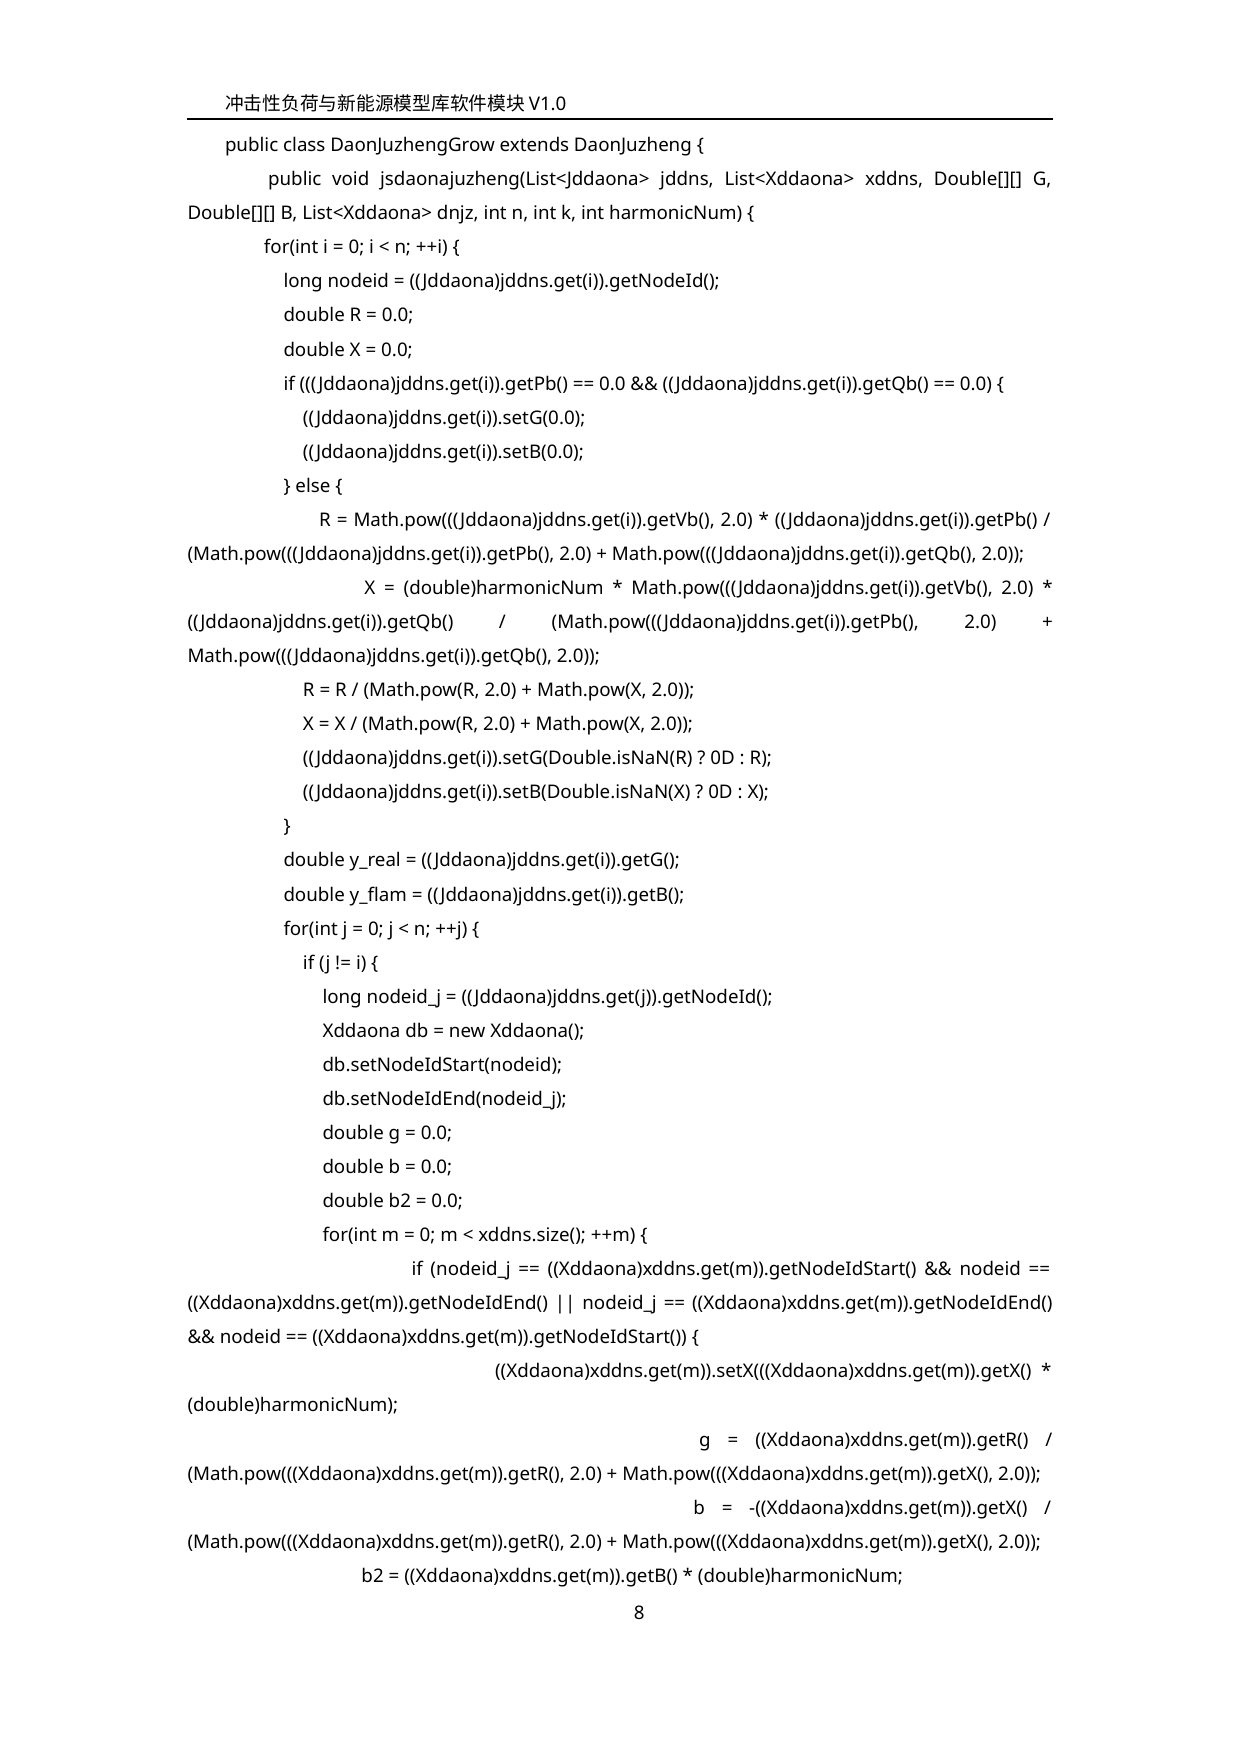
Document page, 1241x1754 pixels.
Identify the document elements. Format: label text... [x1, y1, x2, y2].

text X = (double)harmonicNum * Math.pow(((Jddaona)jddns.get(i)).getVb(), 2.0) * ((Jddaona)jddns.get(i)).getQb() / (Math.pow(((Jddaona)jddns.get(i)).getPb(), 2.0) + Math.pow(((Jddaona)jddns.get(i)).getQb(), 2.0)); [187, 570, 1053, 672]
text ((Jddaona)jddns.get(i)).setB(Double.isNaN(X) ? 0D : X); [187, 774, 1053, 808]
text Xddaona db = new Xddaona(); [187, 1013, 1053, 1047]
text double y_real = ((Jddaona)jddns.get(i)).getG(); [187, 842, 1053, 877]
text for(int i = 0; i < n; ++i) { [187, 229, 1053, 263]
text if (((Jddaona)jddns.get(i)).getPb() == 0.0 && ((Jddaona)jddns.get(i)).getQb() == 0.0) { [187, 366, 1053, 400]
text db.setNodeIdEnd(nodeid_j); [187, 1081, 1053, 1115]
text b = -((Xddaona)xddns.get(m)).getX() / (Math.pow(((Xddaona)xddns.get(m)).getR(), 2.0) + Math.pow(((Xddaona)xddns.get(m)).getX(), 2.0)); [187, 1490, 1053, 1558]
text R = Math.pow(((Jddaona)jddns.get(i)).getVb(), 2.0) * ((Jddaona)jddns.get(i)).getPb() / (Math.pow(((Jddaona)jddns.get(i)).getPb(), 2.0) + Math.pow(((Jddaona)jddns.get(i)).getQb(), 2.0)); [187, 502, 1053, 570]
text R = R / (Math.pow(R, 2.0) + Math.pow(X, 2.0)); [187, 672, 1053, 706]
text public void jsdaonajuzheng(List<Jddaona> jddns, List<Xddaona> xddns, Double[][] G, Double[][] B, List<Xddaona> dnjz, int n, int k, int harmonicNum) { [187, 161, 1053, 229]
text double g = 0.0; [187, 1115, 1053, 1149]
text double X = 0.0; [187, 332, 1053, 366]
text double R = 0.0; [187, 297, 1053, 332]
text double b2 = 0.0; [187, 1183, 1053, 1217]
text ((Jddaona)jddns.get(i)).setB(0.0); [187, 434, 1053, 468]
text ((Jddaona)jddns.get(i)).setG(0.0); [187, 400, 1053, 434]
text } else { [187, 468, 1053, 502]
text b2 = ((Xddaona)xddns.get(m)).getB() * (double)harmonicNum; [187, 1558, 1053, 1592]
text } [187, 808, 1053, 842]
text public class DaonJuzhengGrow extends DaonJuzheng { [187, 127, 1053, 161]
text long nodeid = ((Jddaona)jddns.get(i)).getNodeId(); [187, 263, 1053, 297]
text if (j != i) { [187, 945, 1053, 979]
text for(int m = 0; m < xddns.size(); ++m) { [187, 1217, 1053, 1251]
text g = ((Xddaona)xddns.get(m)).getR() / (Math.pow(((Xddaona)xddns.get(m)).getR(), 2.0) + Math.pow(((Xddaona)xddns.get(m)).getX(), 2.0)); [187, 1422, 1053, 1490]
text double y_flam = ((Jddaona)jddns.get(i)).getB(); [187, 877, 1053, 911]
text ((Jddaona)jddns.get(i)).setG(Double.isNaN(R) ? 0D : R); [187, 740, 1053, 774]
text ((Xddaona)xddns.get(m)).setX(((Xddaona)xddns.get(m)).getX() * (double)harmonicNum); [187, 1353, 1053, 1422]
text for(int j = 0; j < n; ++j) { [187, 911, 1053, 945]
text db.setNodeIdStart(nodeid); [187, 1047, 1053, 1081]
text if (nodeid_j == ((Xddaona)xddns.get(m)).getNodeIdStart() && nodeid == ((Xddaona)xddns.get(m)).getNodeIdEnd() || nodeid_j == ((Xddaona)xddns.get(m)).getNodeIdEnd() && nodeid == ((Xddaona)xddns.get(m)).getNodeIdStart()) { [187, 1251, 1053, 1353]
text long nodeid_j = ((Jddaona)jddns.get(j)).getNodeId(); [187, 979, 1053, 1013]
text X = X / (Math.pow(R, 2.0) + Math.pow(X, 2.0)); [187, 706, 1053, 740]
text double b = 0.0; [187, 1149, 1053, 1183]
